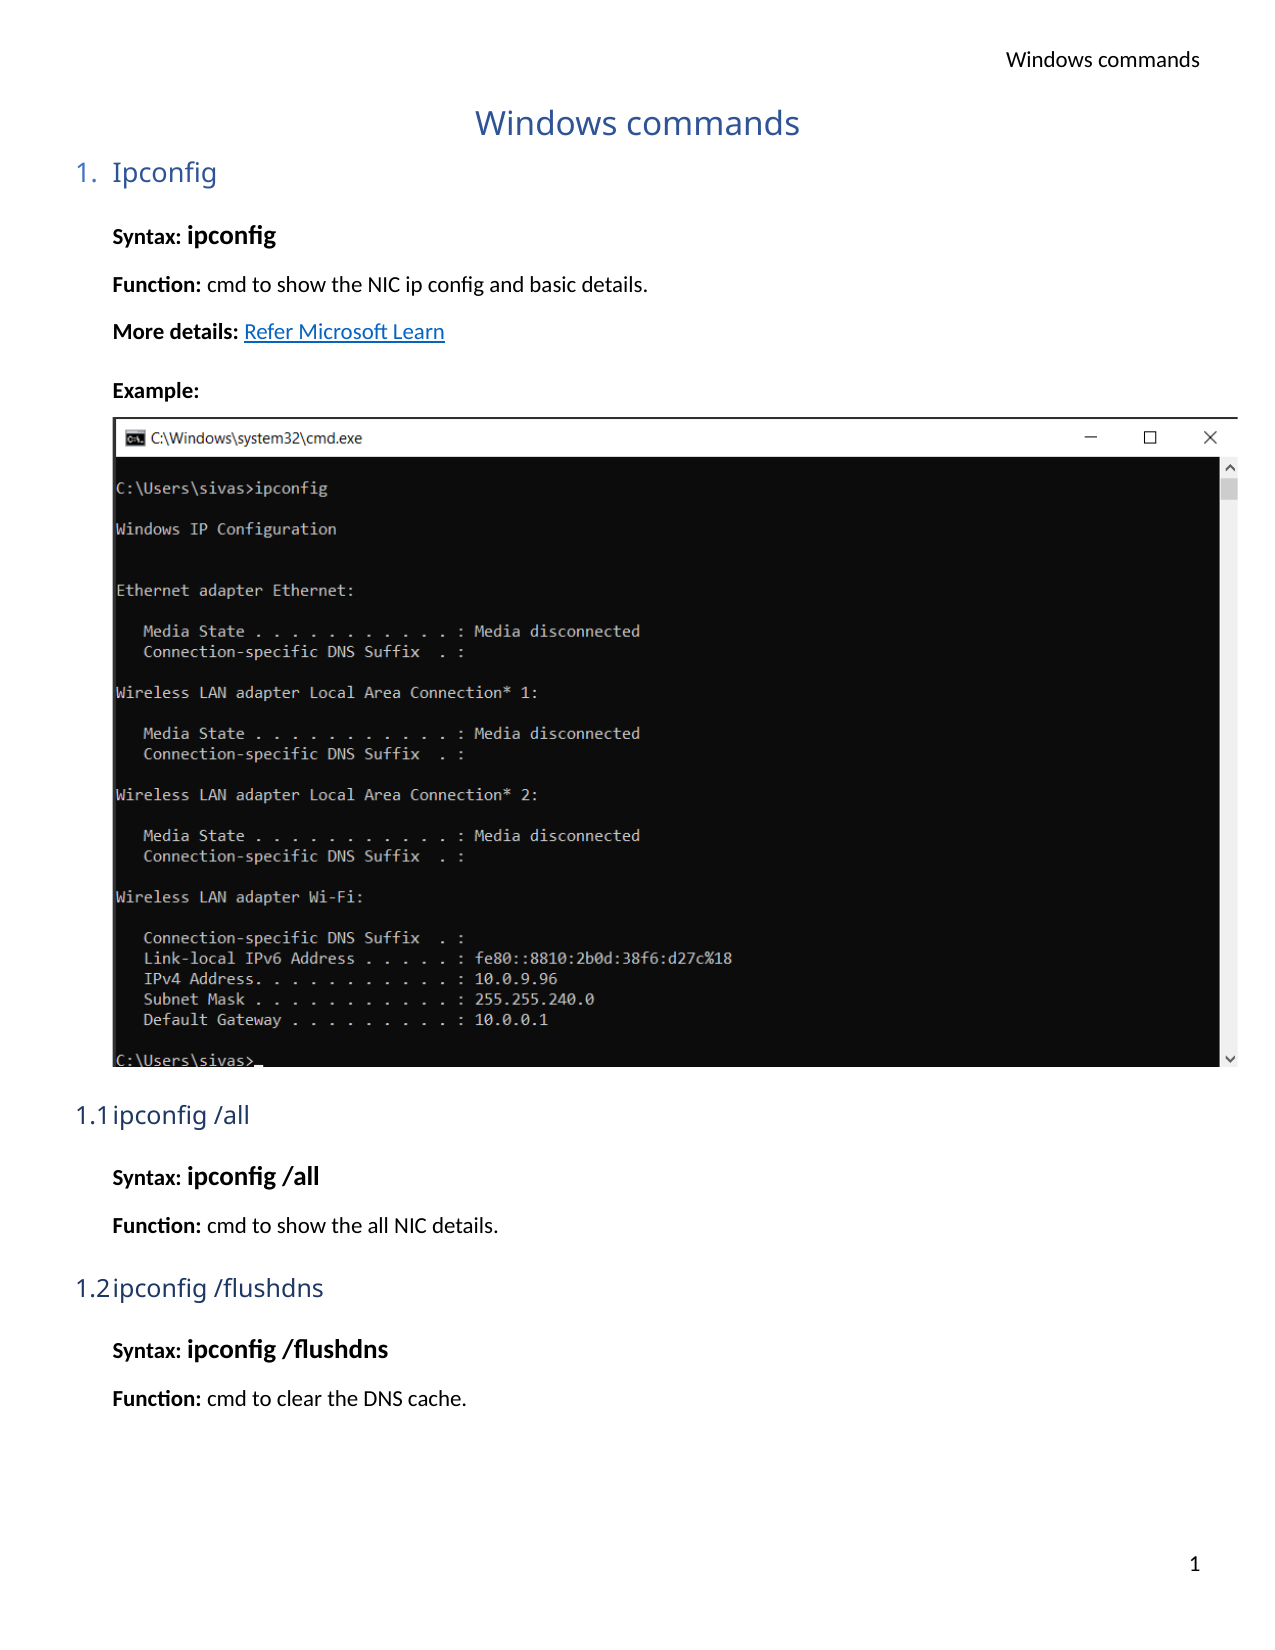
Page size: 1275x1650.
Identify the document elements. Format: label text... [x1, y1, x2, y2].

text Function: cmd to show the NIC ip config and basic details. [112, 270, 1200, 298]
text Function: cmd to show the all NIC details. [112, 1212, 1200, 1240]
text Example: [112, 376, 1200, 417]
text Function: cmd to clear the DNS cache. [112, 1384, 1200, 1412]
picture [112, 417, 1238, 1067]
text Syntax: ipconfig [112, 218, 1200, 251]
subtitle Windows commands [75, 100, 1200, 145]
subtitle ipconfig /all [75, 1098, 1200, 1132]
subtitle ipconfig /flushdns [75, 1270, 1200, 1304]
text More details: Refer Microsoft Learn [112, 317, 1200, 345]
text Syntax: ipconfig /all [112, 1159, 1200, 1192]
subtitle Ipconfig [75, 153, 1200, 190]
text Syntax: ipconfig /flushdns [112, 1332, 1200, 1365]
